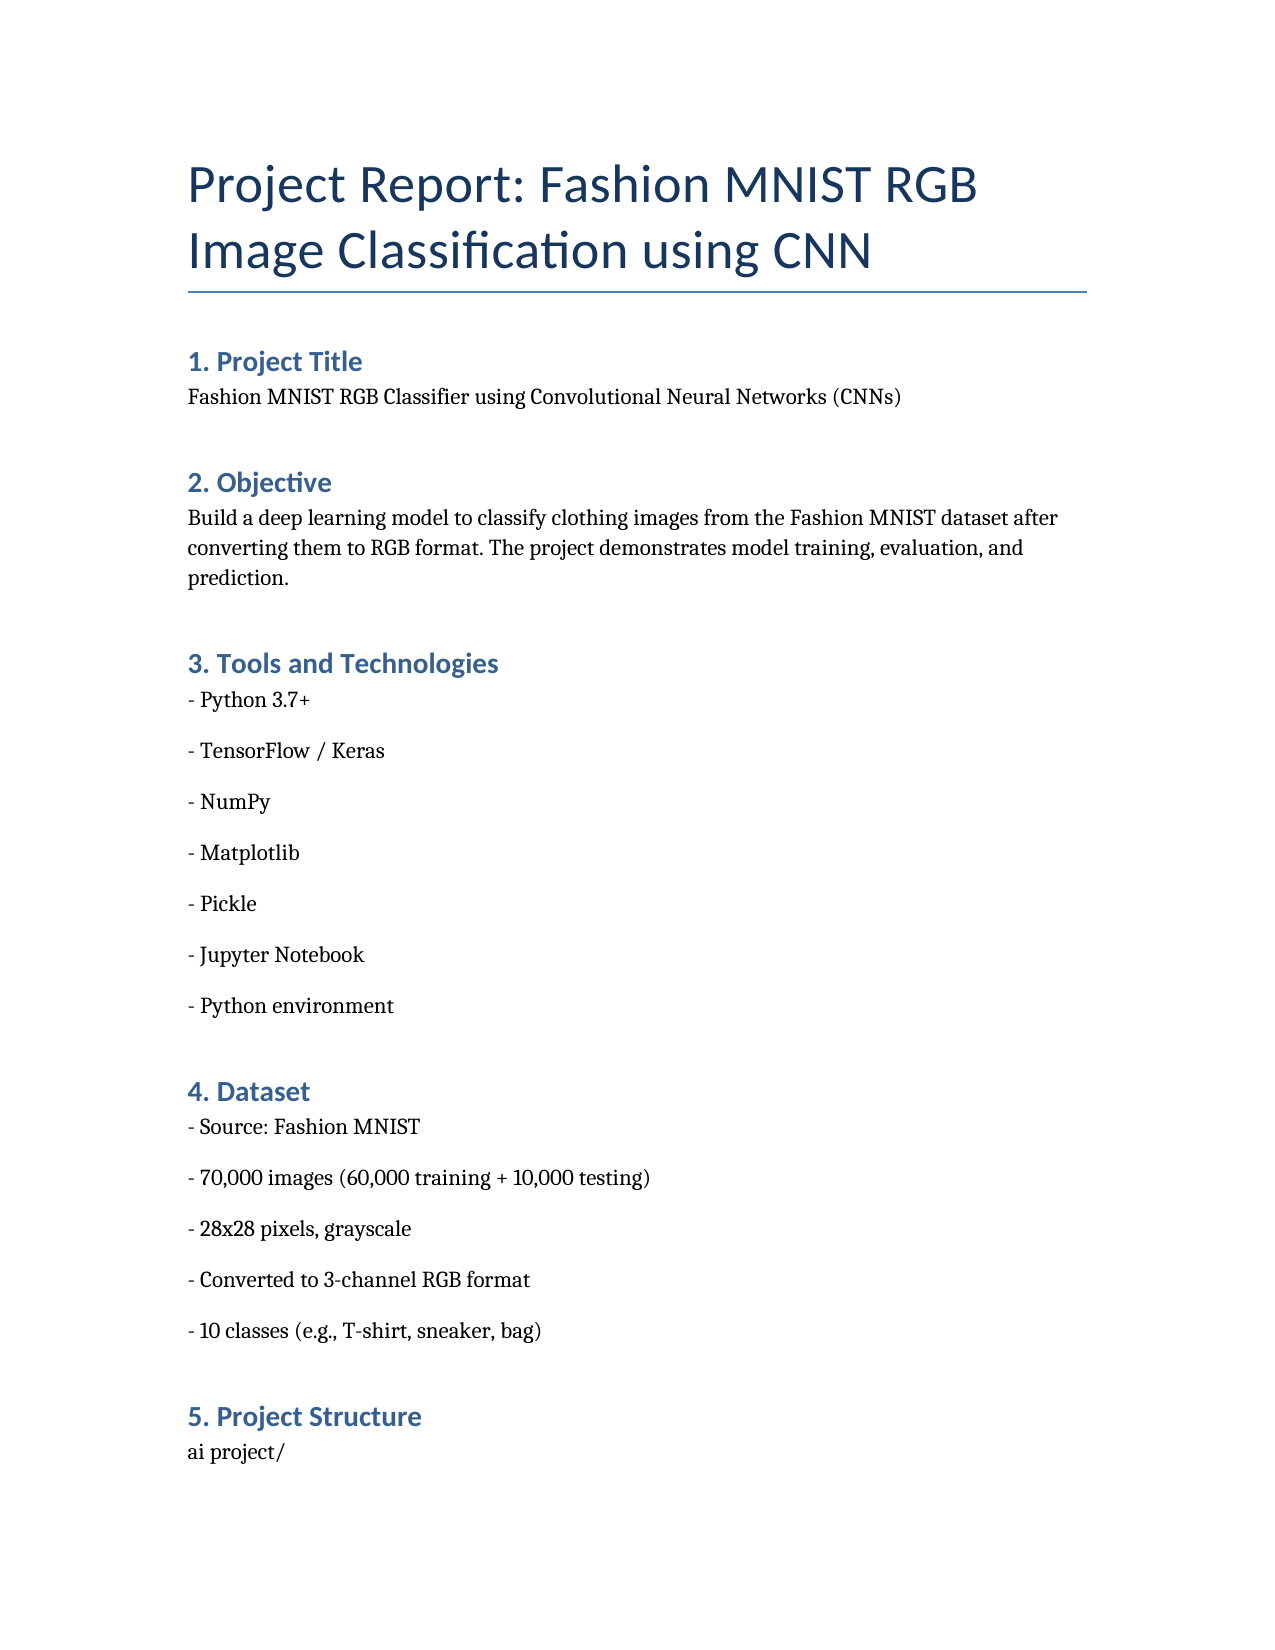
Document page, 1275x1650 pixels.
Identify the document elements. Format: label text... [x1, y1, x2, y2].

text - 10 classes (e.g., T-shirt, sneaker, bag) [187, 1318, 1087, 1344]
subtitle 5. Project Structure [187, 1398, 1087, 1434]
text - TensorFlow / Keras [187, 737, 1087, 764]
text - NumPy [187, 788, 1087, 815]
text - Source: Fashion MNIST [187, 1114, 1087, 1140]
text Fashion MNIST RGB Classifier using Convolutional Neural Networks (CNNs) [187, 384, 1087, 410]
text - 70,000 images (60,000 training + 10,000 testing) [187, 1165, 1087, 1191]
subtitle 3. Tools and Technologies [187, 645, 1087, 681]
text - Python 3.7+ [187, 686, 1087, 713]
text - Converted to 3-channel RGB format [187, 1267, 1087, 1293]
text ai project/ [187, 1439, 1087, 1465]
subtitle 1. Project Title [187, 343, 1087, 378]
text - 28x28 pixels, grayscale [187, 1216, 1087, 1242]
text Build a deep learning model to classify clothing images from the Fashion MNIST dataset after converting them to RGB format. The project demonstrates model training, evaluation, and prediction. [187, 505, 1087, 592]
text - Jupyter Notebook [187, 942, 1087, 968]
text - Pickle [187, 891, 1087, 917]
text - Python environment [187, 993, 1087, 1019]
subtitle 2. Objective [187, 464, 1087, 499]
subtitle 4. Dataset [187, 1073, 1087, 1108]
title Project Report: Fashion MNIST RGB Image Classification using CNN [187, 150, 1087, 293]
text - Matplotlib [187, 839, 1087, 866]
